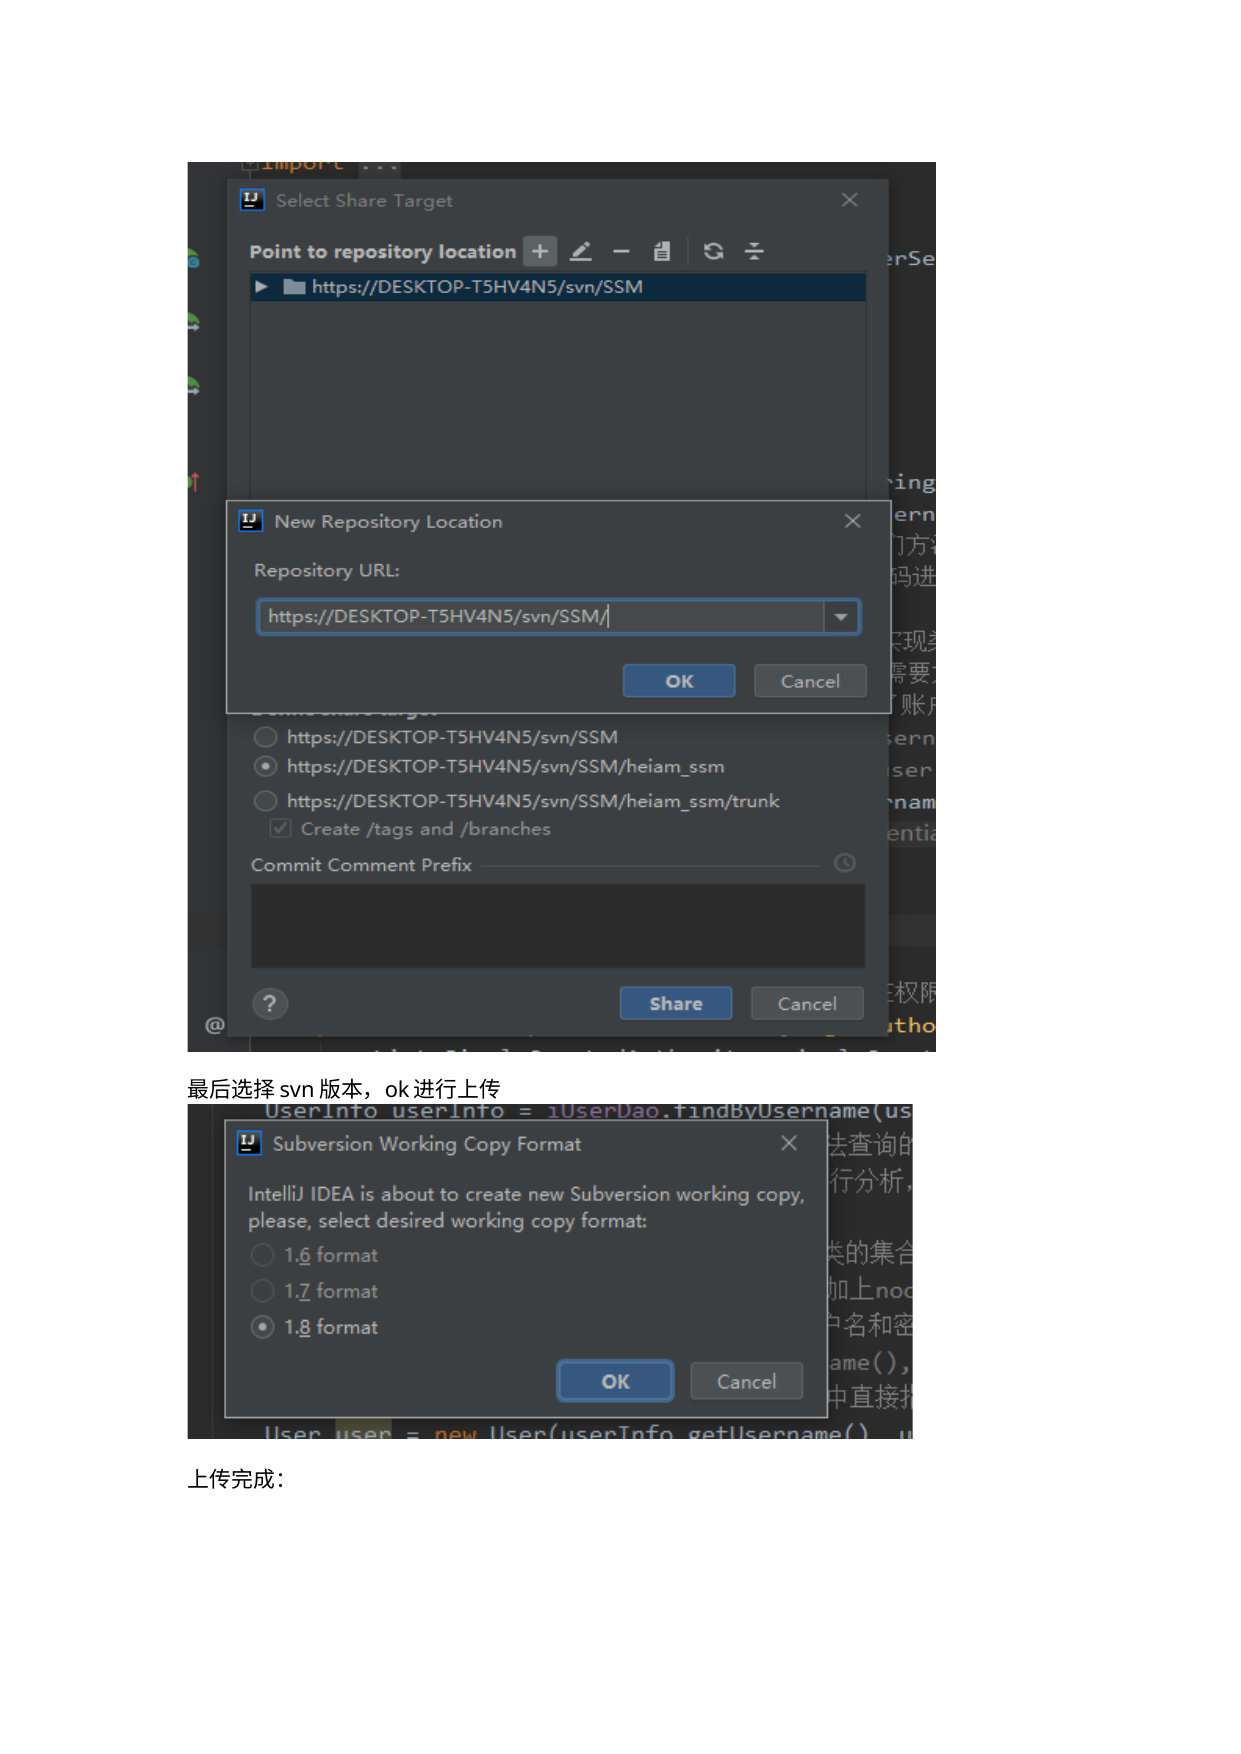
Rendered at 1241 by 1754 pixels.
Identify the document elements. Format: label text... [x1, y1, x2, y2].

picture [187, 162, 936, 1052]
text 最后选择svn版本，ok进行上传 [187, 1072, 1053, 1104]
picture [187, 1104, 913, 1439]
text 上传完成： [187, 1462, 1053, 1494]
